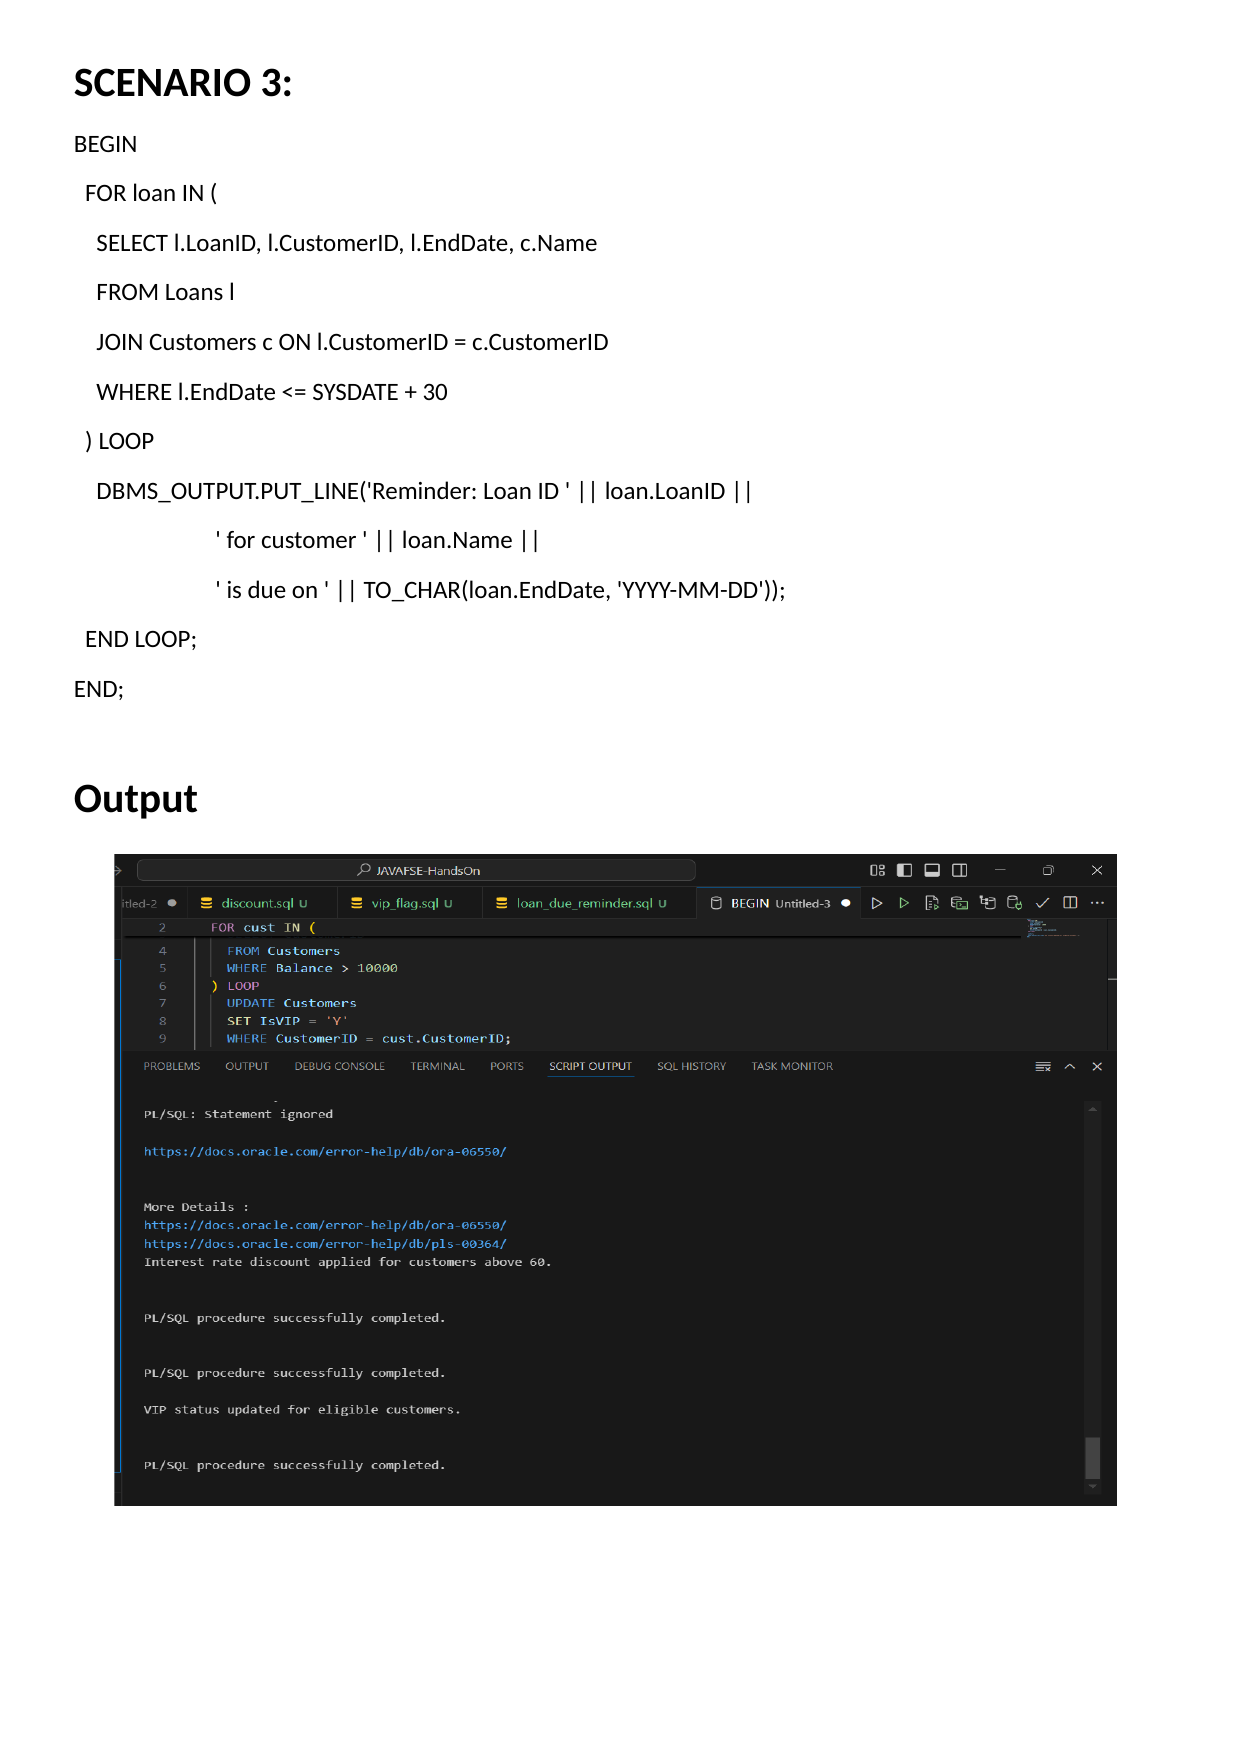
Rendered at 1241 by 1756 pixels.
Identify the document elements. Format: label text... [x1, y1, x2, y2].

picture [113, 854, 1121, 1508]
text END LOOP; [74, 624, 1166, 654]
text ' is due on ' || TO_CHAR(loan.EndDate, 'YYYY-MM-DD')); [74, 574, 1166, 604]
text BEGIN [74, 128, 1166, 158]
text DBMS_OUTPUT.PUT_LINE('Reminder: Loan ID ' || loan.LoanID || [74, 475, 1166, 505]
text FOR loan IN ( [74, 177, 1166, 208]
text SCENARIO 3: [74, 56, 1166, 107]
text ) LOOP [74, 425, 1166, 456]
text ' for customer ' || loan.Name || [74, 524, 1166, 555]
text FROM Loans l [74, 277, 1166, 307]
text WHERE l.EndDate <= SYSDATE + 30 [74, 376, 1166, 406]
text JOIN Customers c ON l.CustomerID = c.CustomerID [74, 326, 1166, 357]
text Output [74, 772, 1166, 823]
text END; [74, 673, 1166, 704]
text SELECT l.LoanID, l.CustomerID, l.EndDate, c.Name [74, 227, 1166, 257]
